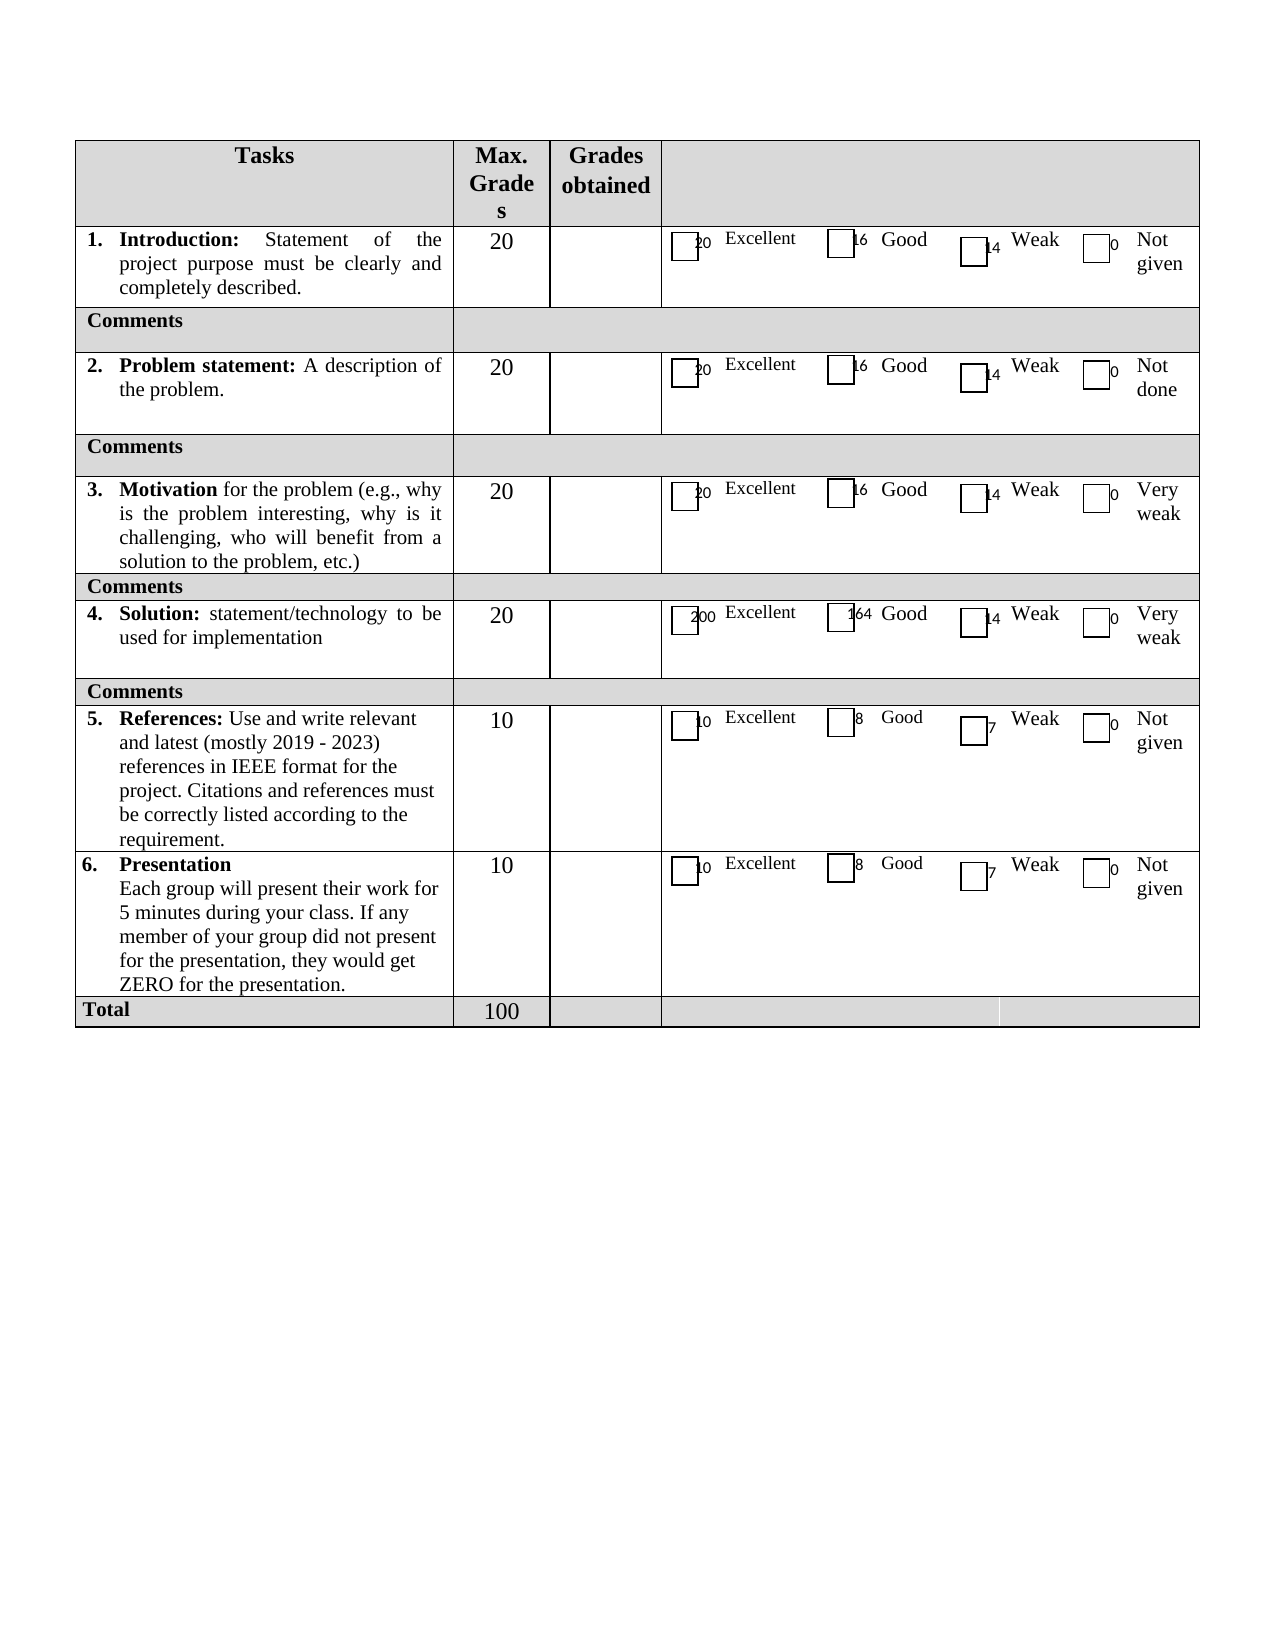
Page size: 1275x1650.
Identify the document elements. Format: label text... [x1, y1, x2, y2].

table_cell Comments [76, 308, 453, 352]
table_cell [662, 997, 714, 1026]
table_cell [870, 997, 948, 1026]
table_cell [454, 435, 1199, 476]
table_cell [551, 601, 661, 678]
table_cell [948, 353, 999, 433]
table_cell Excellent [714, 601, 818, 678]
table_cell [1075, 997, 1125, 1026]
table_cell Good [870, 477, 948, 573]
table_cell Weak [1000, 227, 1075, 307]
table_cell 20 [454, 353, 549, 433]
table_cell Comments [76, 574, 453, 600]
table_cell [818, 852, 870, 996]
table_cell Very weak [1125, 477, 1199, 573]
table_cell [948, 601, 999, 678]
table_cell [818, 353, 870, 433]
table_cell [662, 353, 714, 433]
table_header Grades obtained [551, 141, 661, 226]
table_cell Weak [1000, 477, 1075, 573]
table_cell Comments [76, 679, 453, 705]
table_cell Weak [1000, 601, 1075, 678]
table_cell Presentation Each group will present their work for 5 minutes during your class. If any member of your group did not present for the presentation, they would get ZERO for the presentation. [76, 852, 453, 996]
table_cell [818, 997, 870, 1026]
table_cell [662, 852, 714, 996]
table_cell References: Use and write relevant and latest (mostly 2019 - 2023) references in IEEE format for the project. Citations and references must be correctly listed according to the requirement. [76, 706, 453, 851]
table_cell Good [870, 706, 948, 851]
table_cell Weak [1000, 706, 1075, 851]
table_cell Introduction: Statement of the project purpose must be clearly and completely described. [76, 227, 453, 307]
table_header Tasks [76, 141, 453, 226]
table_cell [551, 477, 661, 573]
table_cell Problem statement: A description of the problem. [76, 353, 453, 433]
table_cell [662, 477, 714, 573]
table_cell 10 [454, 852, 549, 996]
table_cell [551, 353, 661, 433]
table_cell [948, 227, 999, 307]
table_cell Good [870, 353, 948, 433]
table_cell [662, 227, 714, 307]
table_cell [818, 601, 870, 678]
table_cell Not given [1125, 227, 1199, 307]
table_cell [551, 227, 661, 307]
table_cell 20 [454, 477, 549, 573]
table_cell 20 [454, 227, 549, 307]
table_cell [454, 679, 1199, 705]
table_cell Motivation for the problem (e.g., why is the problem interesting, why is it challenging, who will benefit from a solution to the problem, etc.) [76, 477, 453, 573]
table_cell Not given [1125, 706, 1199, 851]
table_cell 20 [454, 601, 549, 678]
table_cell Not done [1125, 353, 1199, 433]
table_cell [551, 706, 661, 851]
table_cell Excellent [714, 852, 818, 996]
table_cell [551, 852, 661, 996]
table_cell [662, 706, 714, 851]
table_cell Not given [1125, 852, 1199, 996]
table_cell [1000, 997, 1075, 1026]
table_cell Good [870, 852, 948, 996]
table_cell [948, 997, 999, 1026]
table_cell [454, 574, 1199, 600]
table_cell [1075, 353, 1125, 433]
table_cell Excellent [714, 706, 818, 851]
table_cell [948, 477, 999, 573]
table_cell Very weak [1125, 601, 1199, 678]
table_cell Weak [1000, 353, 1075, 433]
table_cell Excellent [714, 477, 818, 573]
table_cell Good [870, 227, 948, 307]
table_cell [1075, 227, 1125, 307]
table_cell [948, 706, 999, 851]
table_cell Good [870, 601, 948, 678]
table_cell [454, 308, 1199, 352]
table_cell [818, 227, 870, 307]
table_cell 100 [454, 997, 549, 1026]
table_cell Excellent [714, 227, 818, 307]
table_cell [551, 997, 661, 1026]
table_cell [714, 997, 818, 1026]
table_cell Weak [1000, 852, 1075, 996]
table_header [662, 141, 1199, 226]
table_cell [1075, 706, 1125, 851]
table_cell Solution: statement/technology to be used for implementation [76, 601, 453, 678]
table_header Max. Grades [454, 141, 549, 226]
table_cell [948, 852, 999, 996]
table_cell [1075, 477, 1125, 573]
table_cell [818, 477, 870, 573]
table_cell [1075, 852, 1125, 996]
table_cell [1075, 601, 1125, 678]
table_cell 10 [454, 706, 549, 851]
table_cell Comments [76, 435, 453, 476]
table_cell Total [76, 997, 453, 1026]
table_cell [662, 601, 714, 678]
table_cell Excellent [714, 353, 818, 433]
table_cell [818, 706, 870, 851]
table_cell [1125, 997, 1199, 1026]
